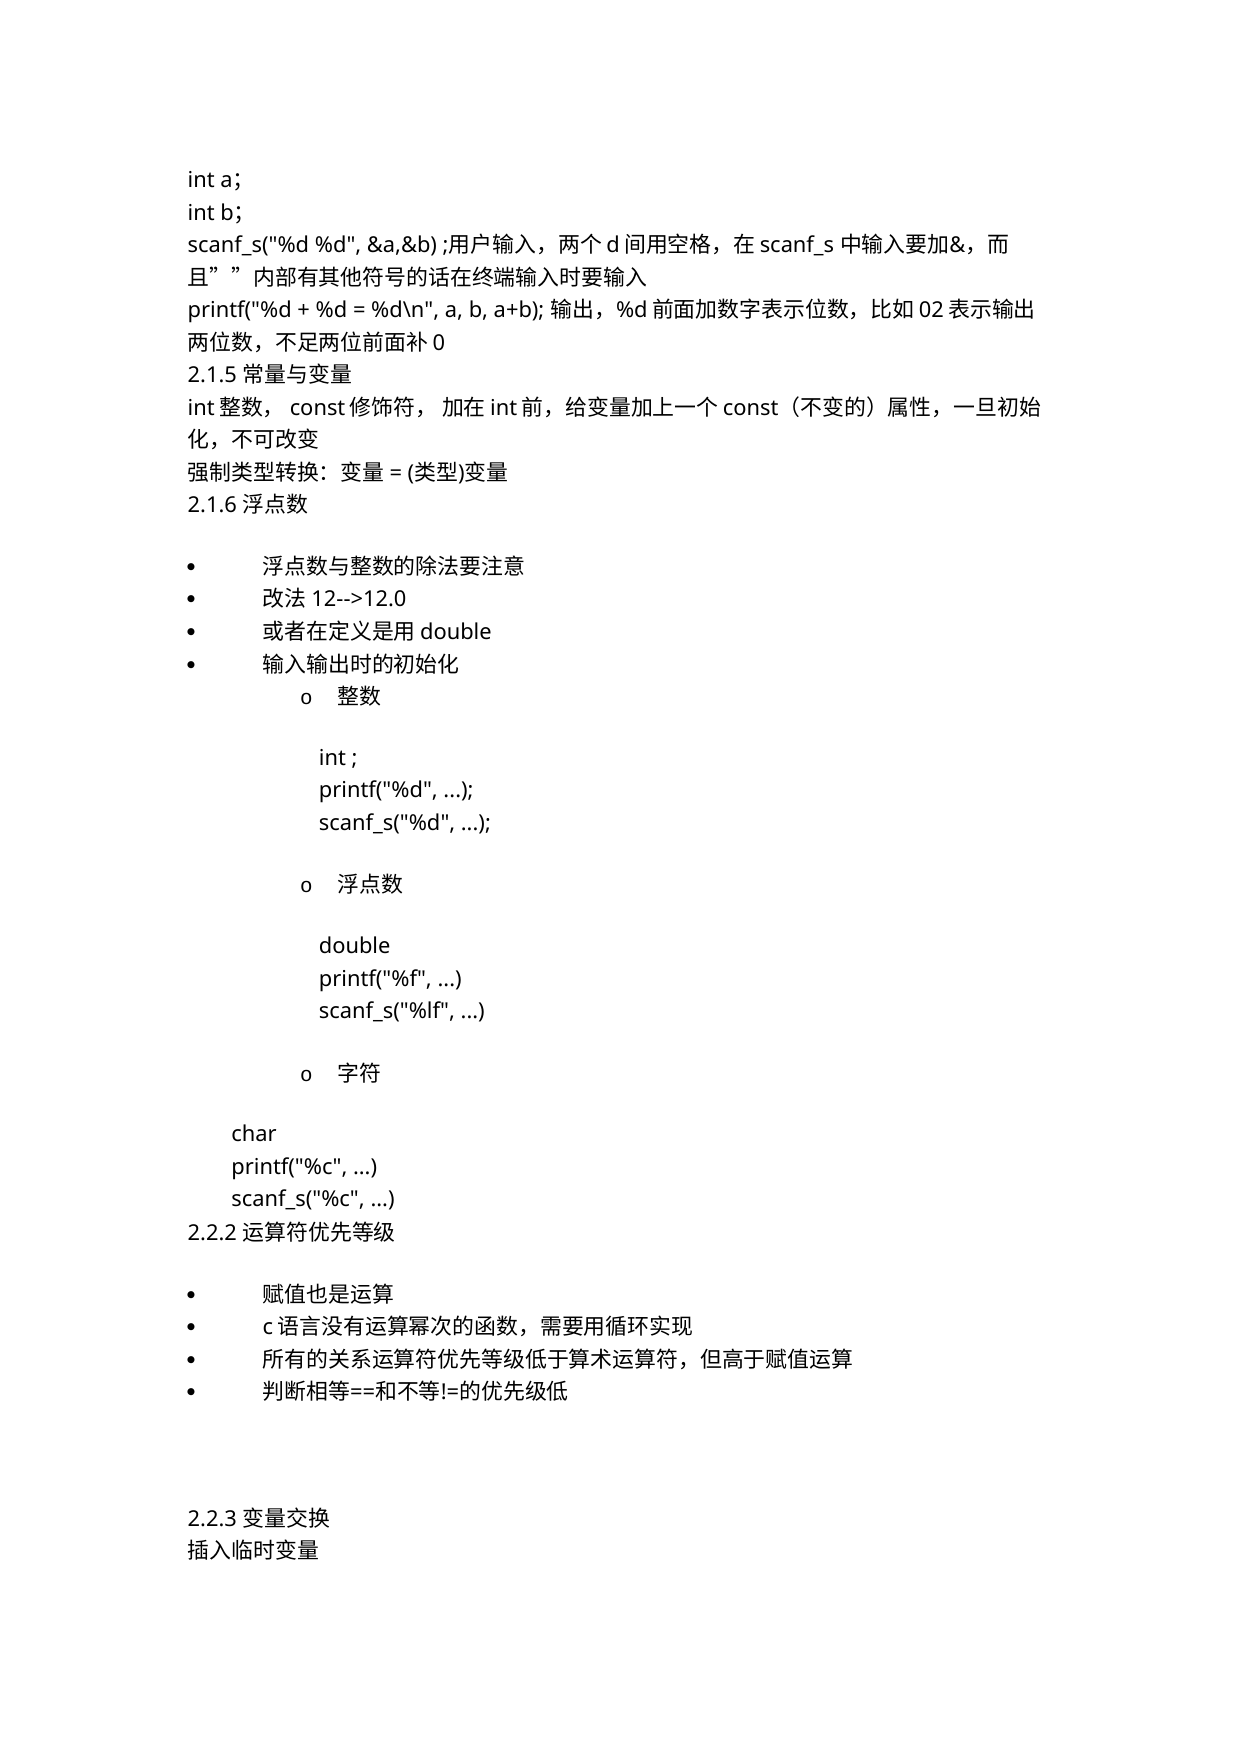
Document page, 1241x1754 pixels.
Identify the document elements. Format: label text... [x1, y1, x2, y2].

text 强制类型转换：变量 = (类型)变量 [187, 454, 1053, 487]
text printf("%f", ...) [187, 961, 1053, 994]
text int ; [187, 740, 1053, 773]
text scanf_s("%lf", ...) [187, 994, 1053, 1026]
list 判断相等==和不等!=的优先级低 [187, 1374, 1053, 1406]
list 赋值也是运算 [187, 1276, 1053, 1309]
text printf("%d", ...); [187, 773, 1053, 805]
text printf("%c", ...) [187, 1149, 1053, 1182]
text 2.1.6 浮点数 [187, 487, 1053, 519]
text printf("%d + %d = %d\n", a, b, a+b); 输出，%d前面加数字表示位数，比如02表示输出两位数，不足两位前面补0 [187, 292, 1053, 357]
list 改法 12-->12.0 [187, 581, 1053, 614]
text scanf_s("%d", ...); [187, 805, 1053, 838]
text 2.2.2 运算符优先等级 [187, 1214, 1053, 1247]
list 浮点数与整数的除法要注意 [187, 549, 1053, 581]
text 插入临时变量 [187, 1533, 1053, 1565]
text scanf_s("%d %d", &a,&b) ;用户输入，两个d间用空格，在scanf_s 中输入要加&，而且””内部有其他符号的话在终端输入时要输入 [187, 227, 1053, 292]
text 2.1.5 常量与变量 [187, 357, 1053, 389]
list 或者在定义是用double [187, 614, 1053, 646]
text scanf_s("%c", ...) [187, 1182, 1053, 1214]
list 所有的关系运算符优先等级低于算术运算符，但高于赋值运算 [187, 1341, 1053, 1374]
text int整数， const修饰符， 加在int前，给变量加上一个const（不变的）属性，一旦初始化，不可改变 [187, 389, 1053, 454]
text char [187, 1117, 1053, 1149]
list 浮点数 [300, 867, 1053, 899]
list 整数 [300, 679, 1053, 711]
text int b； [187, 194, 1053, 227]
list c语言没有运算幂次的函数，需要用循环实现 [187, 1309, 1053, 1341]
list 输入输出时的初始化 [187, 646, 1053, 679]
text 2.2.3 变量交换 [187, 1500, 1053, 1533]
text double [187, 929, 1053, 961]
list 字符 [300, 1055, 1053, 1088]
text int a； [187, 162, 1053, 194]
